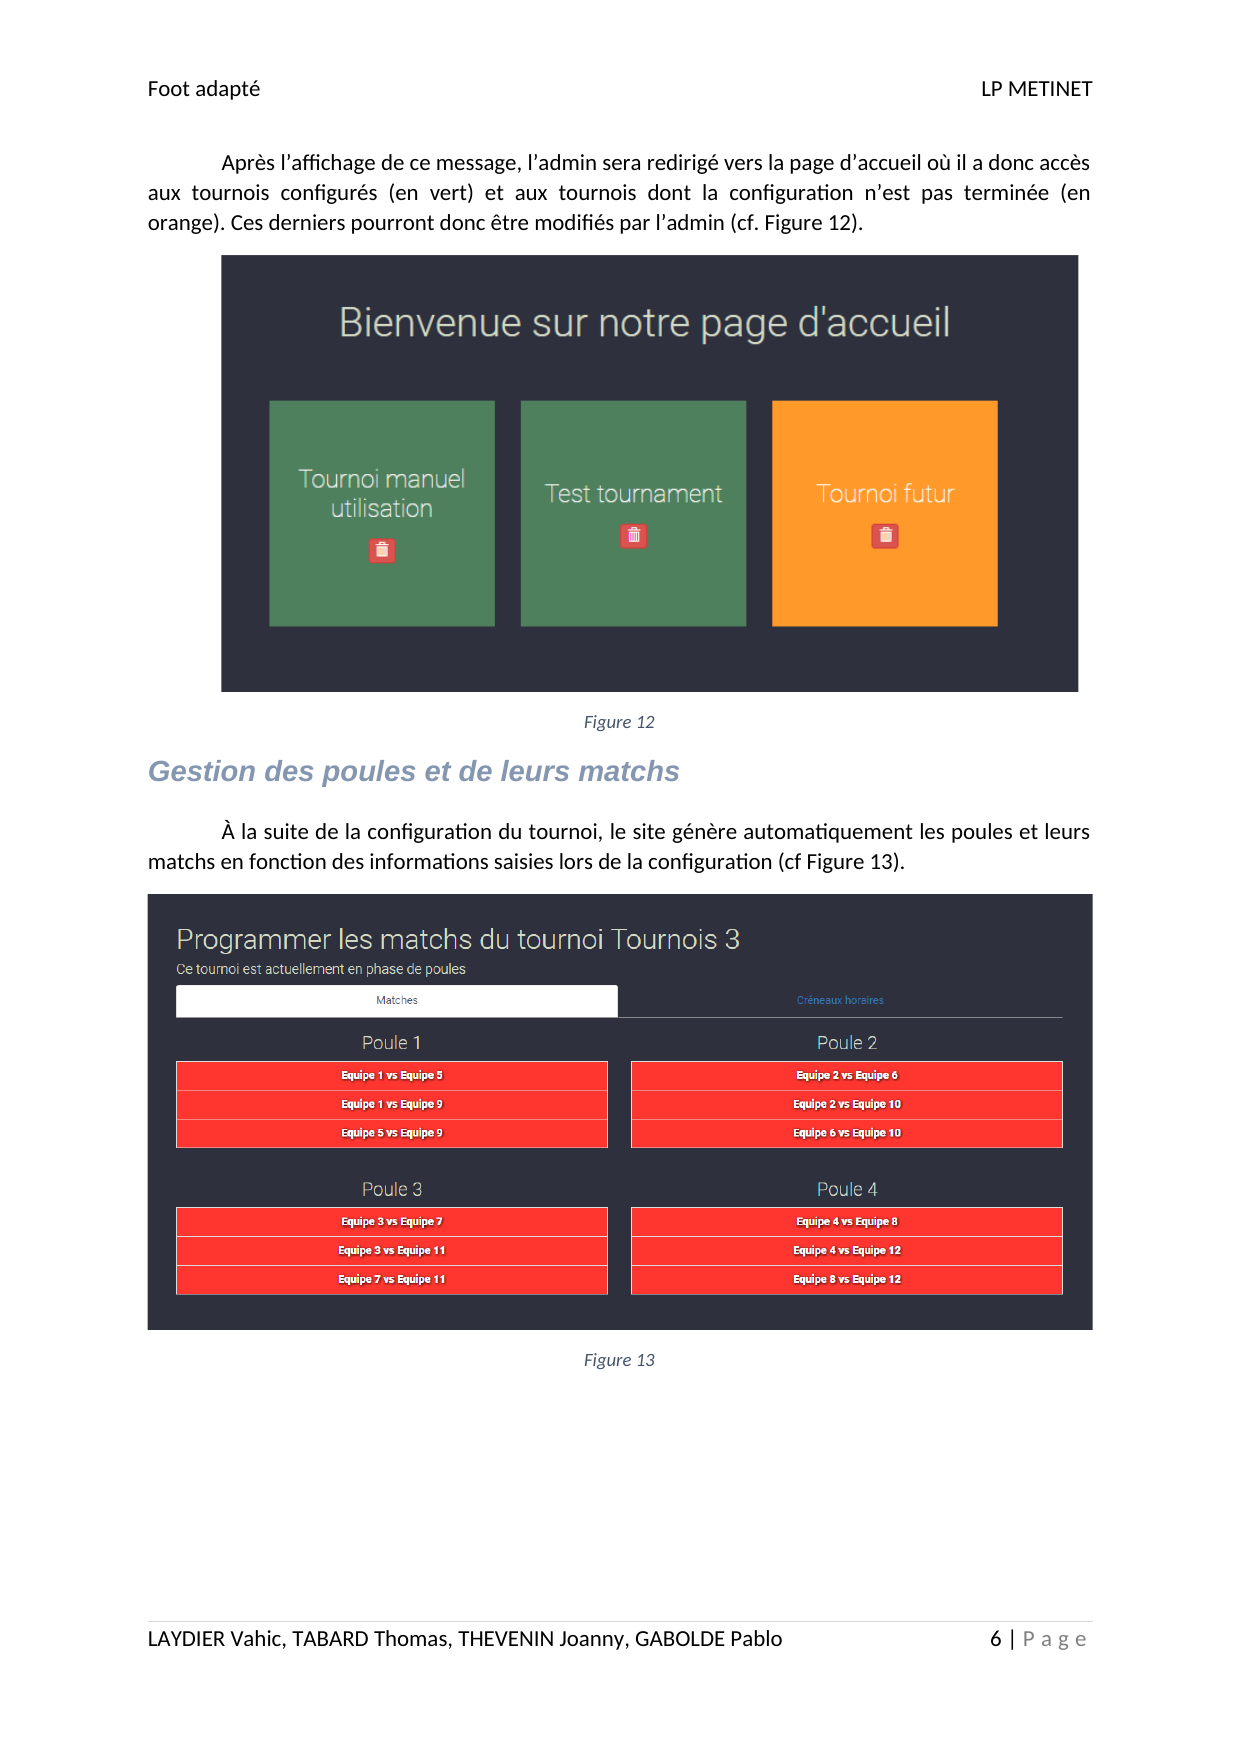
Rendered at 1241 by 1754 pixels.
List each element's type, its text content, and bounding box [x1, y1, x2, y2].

picture [147, 894, 1093, 1330]
subtitle Gestion des poules et de leurs matchs [148, 754, 1093, 788]
text Figure 12 [148, 711, 1093, 734]
text À la suite de la configuration du tournoi, le site génère automatiquement les poules et leurs matchs en fonction des informations saisies lors de la configuration (cf Figure 13). [148, 817, 1093, 876]
picture [221, 255, 1079, 692]
text Après l’affichage de ce message, l’admin sera redirigé vers la page d’accueil où il a donc accès aux tournois configurés (en vert) et aux tournois dont la configuration n’est pas terminée (en orange). Ces derniers pourront donc être modifiés par l’admin (cf. Figure 12). [148, 148, 1093, 236]
text Figure 13 [148, 1348, 1093, 1371]
